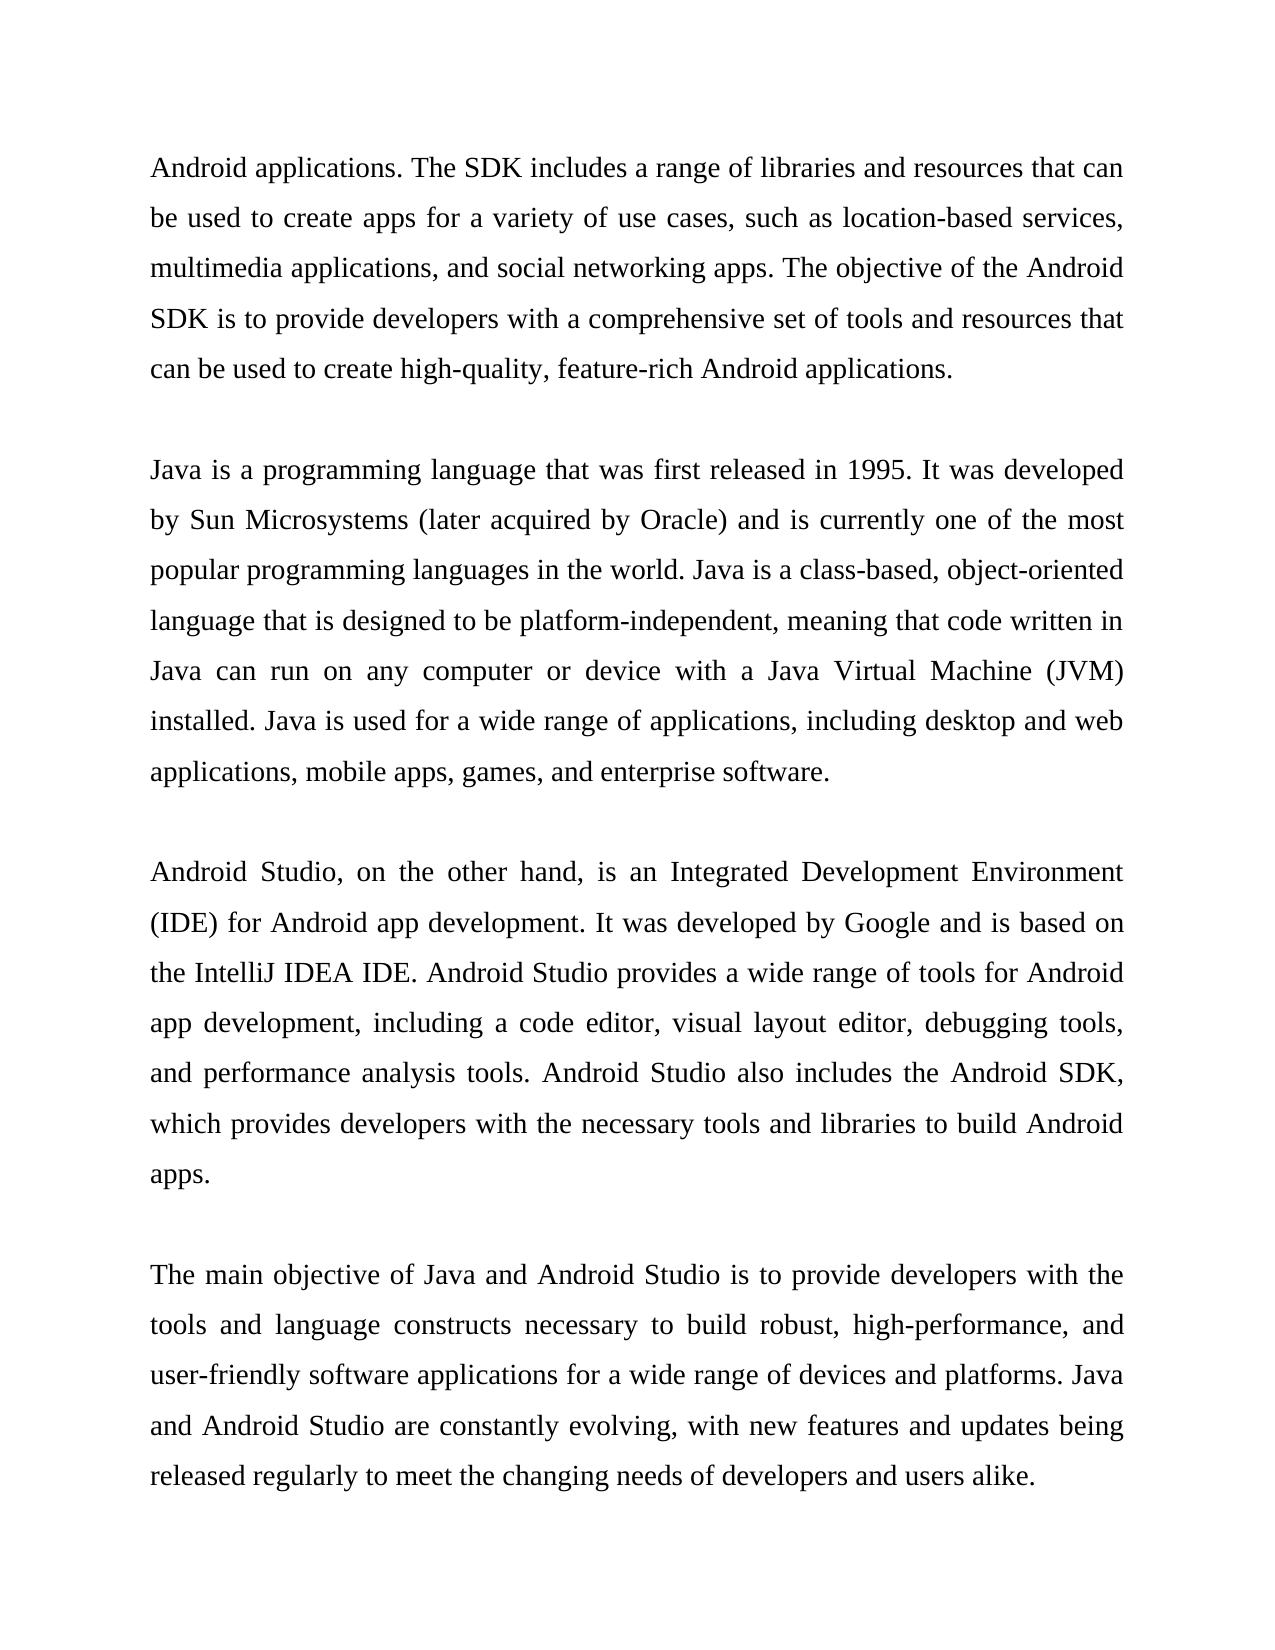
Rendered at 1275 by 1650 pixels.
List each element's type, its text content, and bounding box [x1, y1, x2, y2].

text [150, 150, 1125, 385]
text Android Studio, on the other hand, is an Integrated Development Environment (IDE) for Android app development. It was developed by Google and is based on the IntelliJ IDEA IDE. Android Studio provides a wide range of tools for Android app development, including a code editor, visual layout editor, debugging tools, and performance analysis tools. Android Studio also includes the Android SDK, which provides developers with the necessary tools and libraries to build Android apps. [150, 854, 1125, 1190]
text Java is a programming language that was first released in 1995. It was developed by Sun Microsystems (later acquired by Oracle) and is currently one of the most popular programming languages in the world. Java is a class-based, object-oriented language that is designed to be platform-independent, meaning that code written in Java can run on any computer or device with a Java Virtual Machine (JVM) installed. Java is used for a wide range of applications, including desktop and web applications, mobile apps, games, and enterprise software. [150, 452, 1125, 787]
text The main objective of Java and Android Studio is to provide developers with the tools and language constructs necessary to build robust, high-performance, and user-friendly software applications for a wide range of devices and platforms. Java and Android Studio are constantly evolving, with new features and updates being released regularly to meet the changing needs of developers and users alike. [150, 1257, 1125, 1492]
